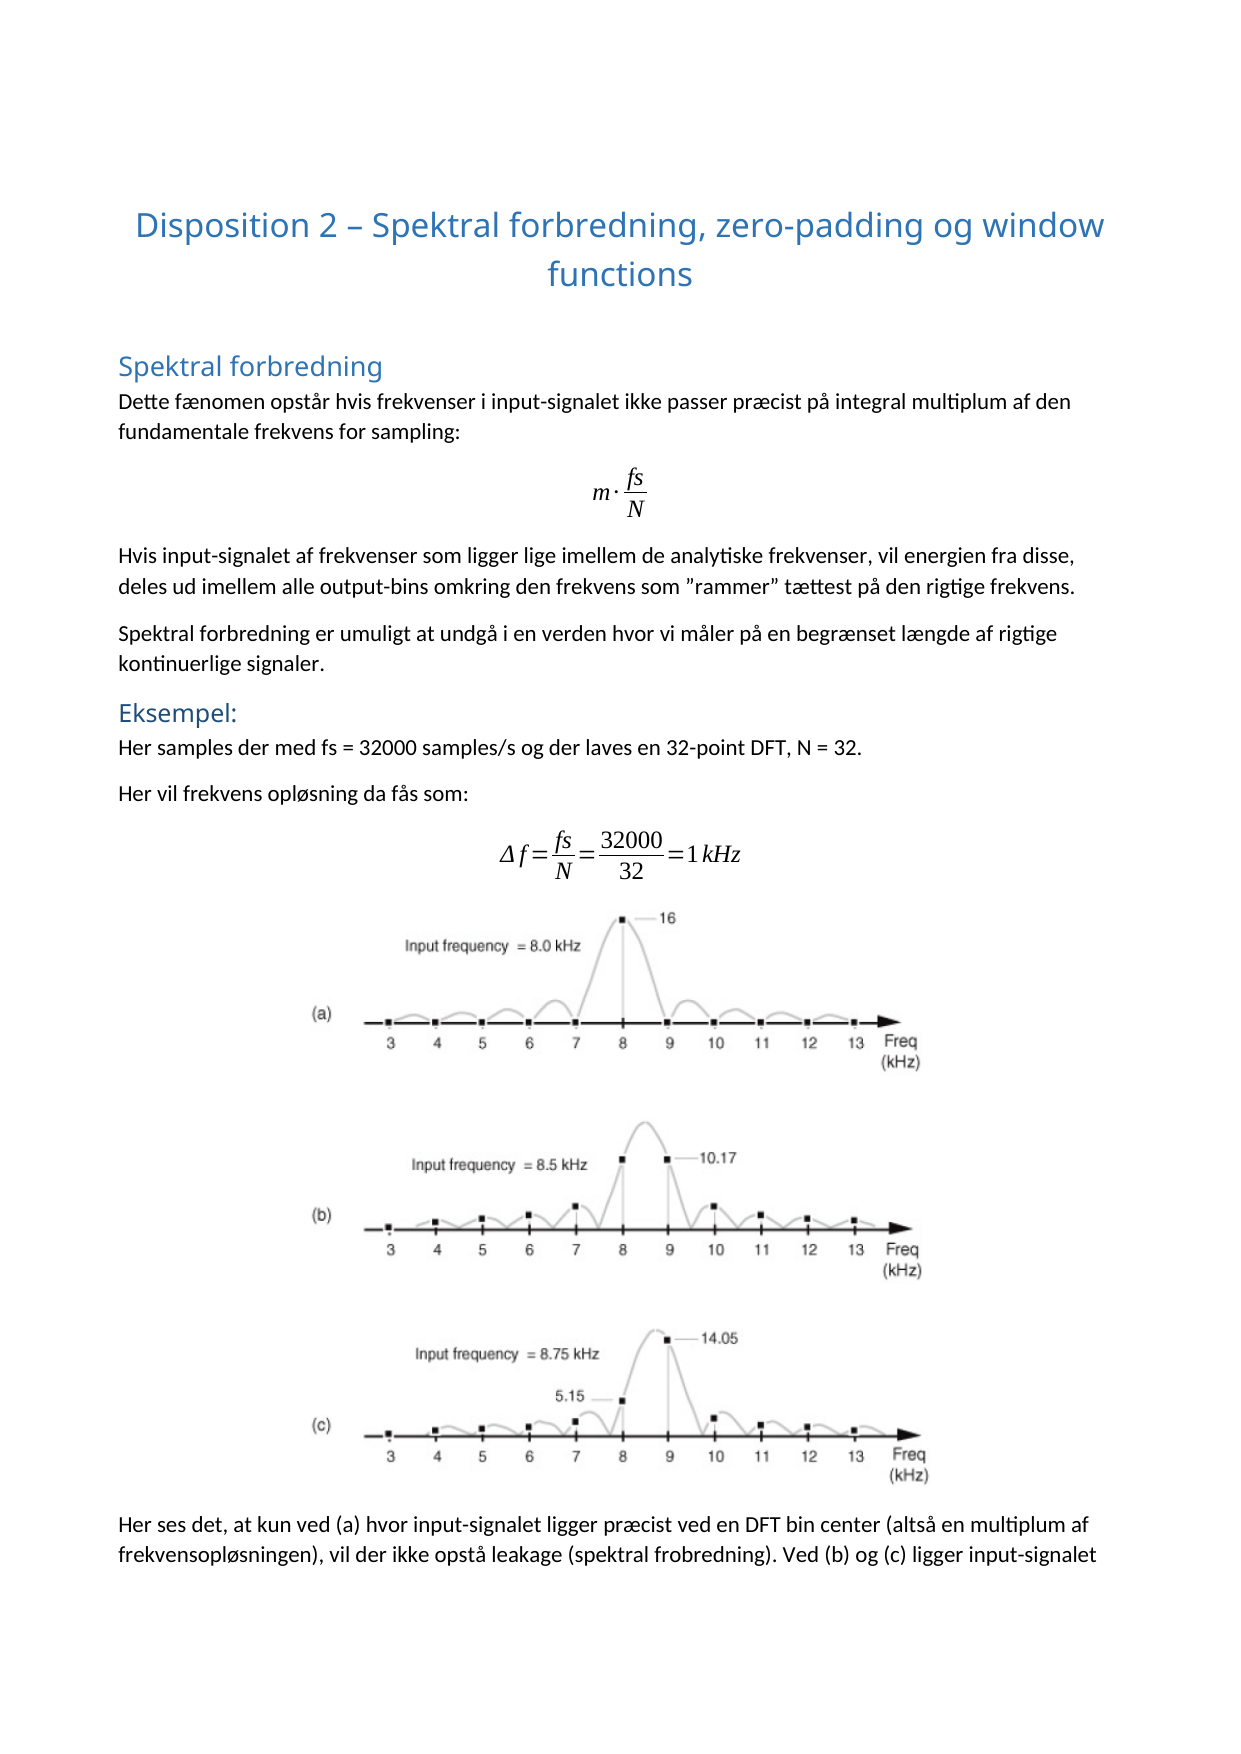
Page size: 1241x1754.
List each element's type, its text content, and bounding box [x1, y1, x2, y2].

text Spektral forbredning er umuligt at undgå i en verden hvor vi måler på en begrænset længde af rigtige kontinuerlige signaler. [118, 619, 1122, 677]
subtitle Eksempel: [118, 696, 1122, 730]
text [118, 1510, 1122, 1568]
subtitle Disposition 2 – Spektral forbredning, zero-padding og window functions [118, 202, 1122, 297]
picture [300, 904, 940, 1492]
text Her vil frekvens opløsning da fås som: [118, 779, 1122, 807]
text Her samples der med fs = 32000 samples/s og der laves en 32-point DFT, N = 32. [118, 733, 1122, 761]
text Dette fænomen opstår hvis frekvenser i input-signalet ikke passer præcist på integral multiplum af den fundamentale frekvens for sampling: [118, 387, 1122, 445]
text Hvis input-signalet af frekvenser som ligger lige imellem de analytiske frekvenser, vil energien fra disse, deles ud imellem alle output-bins omkring den frekvens som ”rammer” tættest på den rigtige frekvens. [118, 542, 1122, 600]
subtitle Spektral forbredning [118, 347, 1122, 384]
